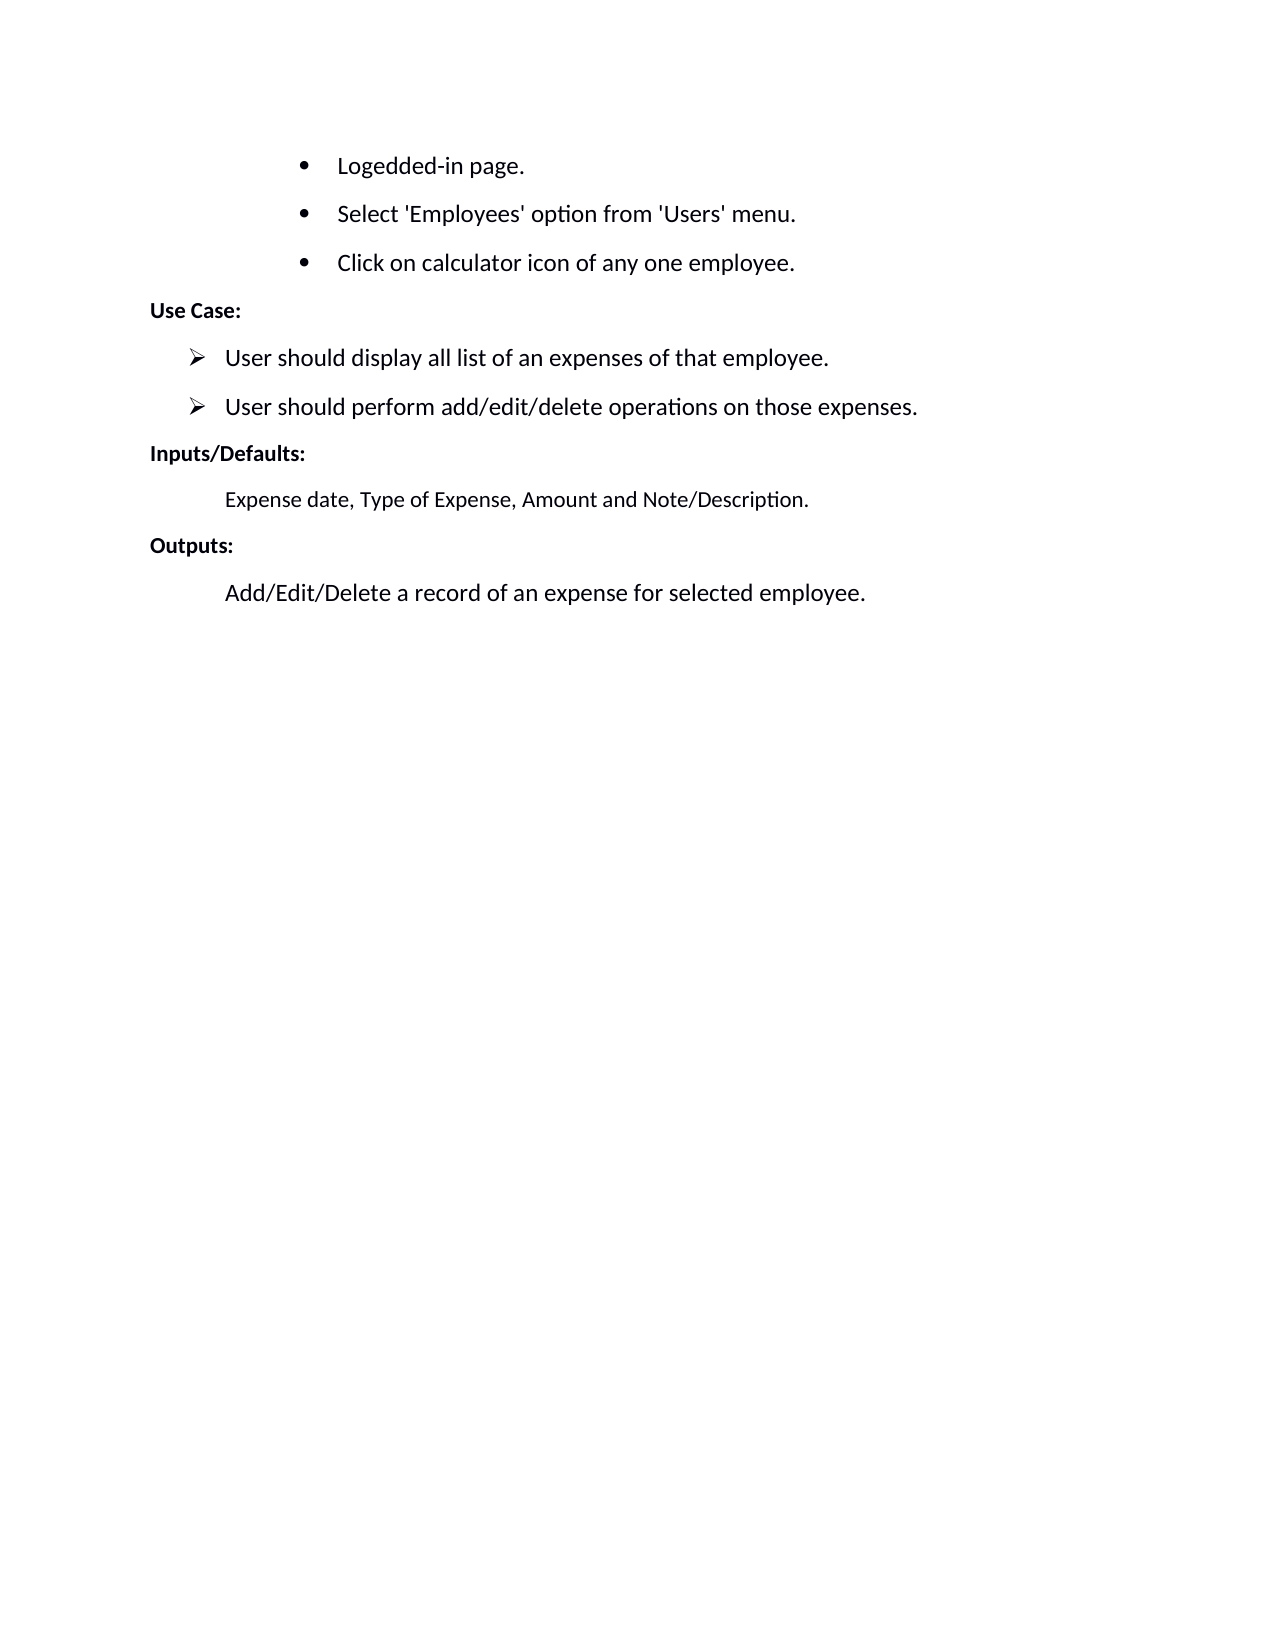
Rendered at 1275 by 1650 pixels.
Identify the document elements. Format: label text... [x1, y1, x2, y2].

list User should display all list of an expenses of that employee. [187, 342, 1125, 372]
list Click on calculator icon of any one employee. [300, 247, 1125, 278]
text Use Case: [150, 296, 1125, 324]
text Expense date, Type of Expense, Amount and Note/Description. [150, 485, 1125, 513]
list Select 'Employees' option from 'Users' menu. [300, 199, 1125, 229]
text Inputs/Defaults: [150, 439, 1125, 467]
text Add/Edit/Delete a record of an expense for selected employee. [150, 577, 1125, 608]
list Logedded-in page. [300, 150, 1125, 181]
text Outputs: [150, 531, 1125, 559]
list User should perform add/edit/delete operations on those expenses. [187, 391, 1125, 421]
